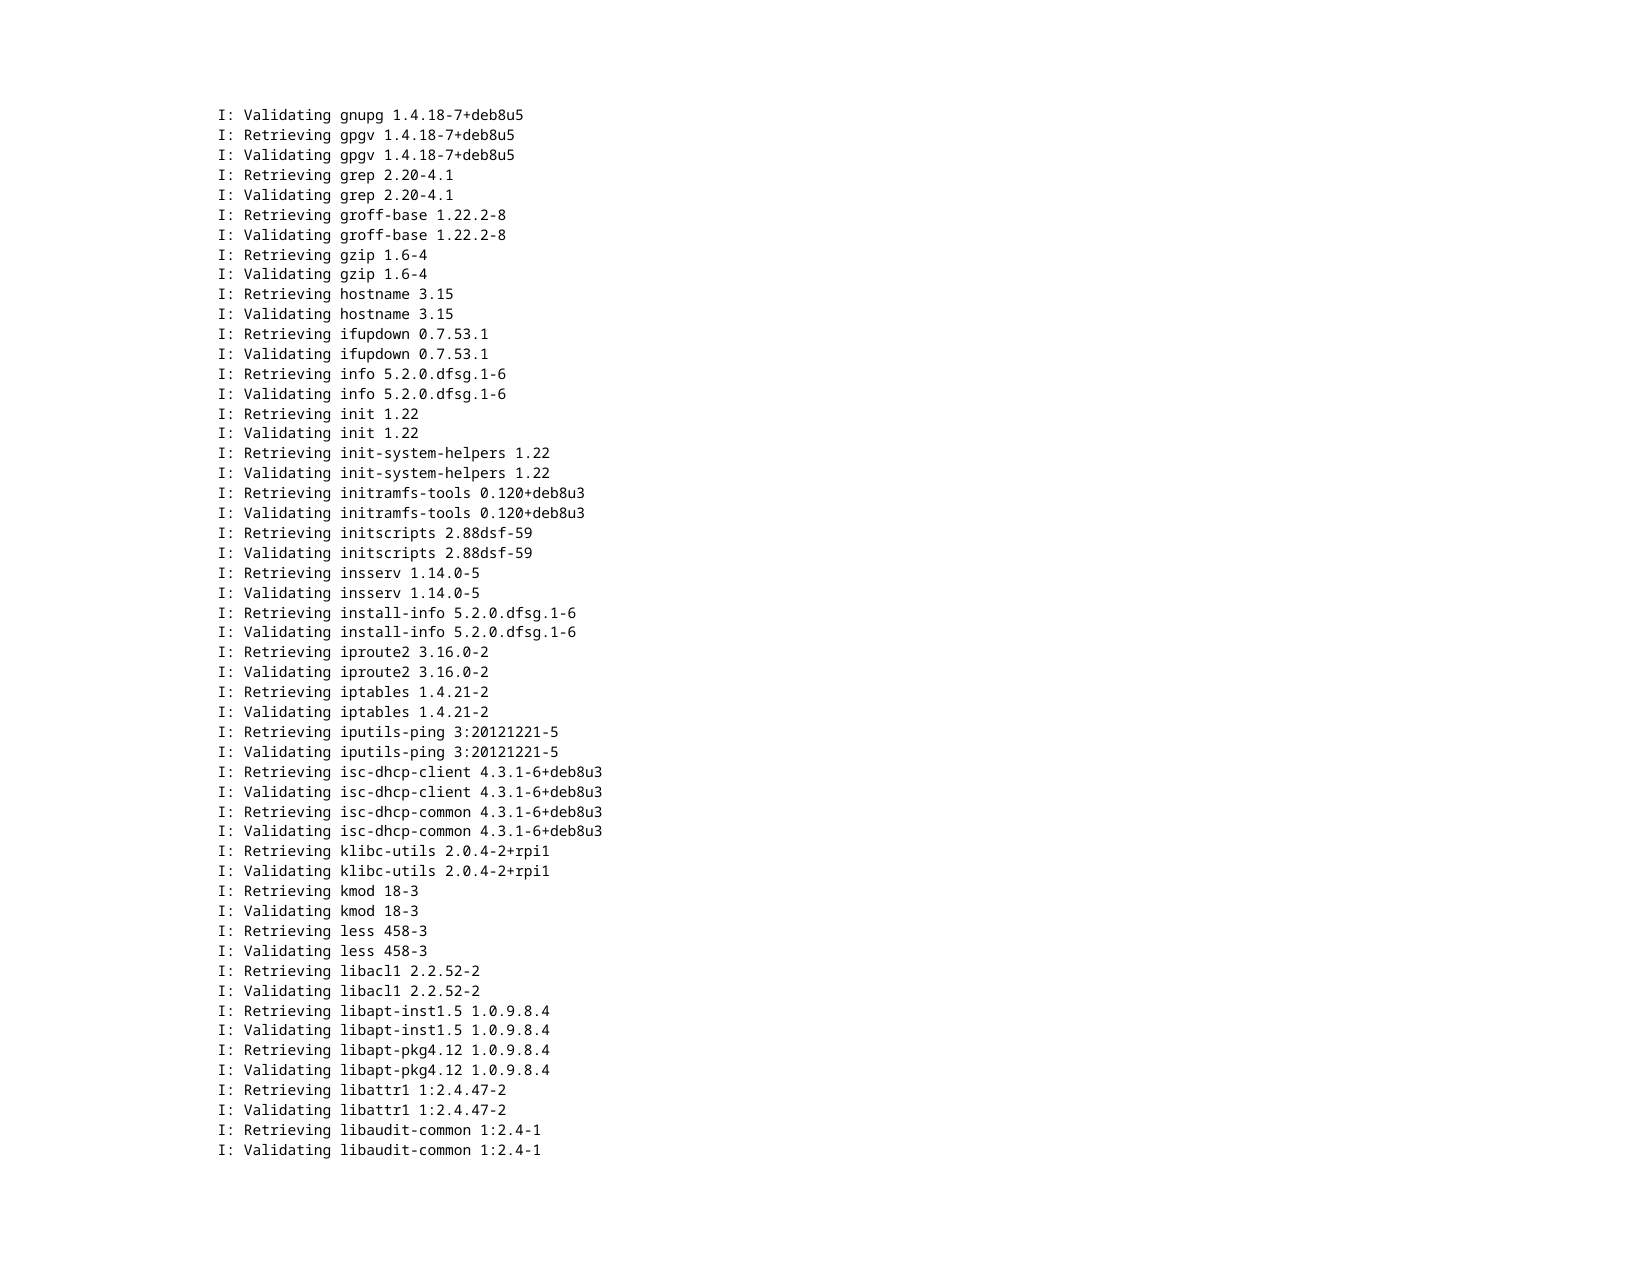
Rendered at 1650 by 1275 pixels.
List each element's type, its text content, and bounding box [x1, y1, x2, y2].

text I: Validating gzip 1.6-4 [217, 264, 1545, 284]
text I: Validating groff-base 1.22.2-8 [217, 224, 1545, 244]
text I: Validating init 1.22 [217, 423, 1545, 443]
text I: Retrieving init-system-helpers 1.22 [217, 443, 1545, 463]
text I: Retrieving isc-dhcp-client 4.3.1-6+deb8u3 [217, 762, 1545, 781]
text I: Validating libattr1 1:2.4.47-2 [217, 1100, 1545, 1120]
text I: Retrieving libapt-pkg4.12 1.0.9.8.4 [217, 1040, 1545, 1060]
text I: Retrieving less 458-3 [217, 921, 1545, 941]
text I: Retrieving init 1.22 [217, 403, 1545, 423]
text I: Retrieving hostname 3.15 [217, 284, 1545, 304]
text I: Retrieving libattr1 1:2.4.47-2 [217, 1080, 1545, 1100]
text I: Retrieving gzip 1.6-4 [217, 244, 1545, 264]
text I: Retrieving initramfs-tools 0.120+deb8u3 [217, 483, 1545, 503]
text I: Validating libaudit-common 1:2.4-1 [217, 1139, 1545, 1159]
text I: Retrieving libaudit-common 1:2.4-1 [217, 1120, 1545, 1139]
text I: Validating initramfs-tools 0.120+deb8u3 [217, 503, 1545, 523]
text I: Validating grep 2.20-4.1 [217, 184, 1545, 204]
text I: Retrieving libapt-inst1.5 1.0.9.8.4 [217, 1000, 1545, 1020]
text I: Validating initscripts 2.88dsf-59 [217, 543, 1545, 563]
text I: Retrieving groff-base 1.22.2-8 [217, 204, 1545, 224]
text I: Retrieving initscripts 2.88dsf-59 [217, 523, 1545, 543]
text I: Validating init-system-helpers 1.22 [217, 463, 1545, 483]
text I: Validating gpgv 1.4.18-7+deb8u5 [217, 145, 1545, 165]
text I: Validating info 5.2.0.dfsg.1-6 [217, 383, 1545, 403]
text I: Retrieving gpgv 1.4.18-7+deb8u5 [217, 125, 1545, 145]
text I: Retrieving libacl1 2.2.52-2 [217, 961, 1545, 980]
text I: Retrieving insserv 1.14.0-5 [217, 563, 1545, 582]
text I: Validating less 458-3 [217, 941, 1545, 961]
text I: Validating libapt-inst1.5 1.0.9.8.4 [217, 1020, 1545, 1040]
text I: Validating install-info 5.2.0.dfsg.1-6 [217, 622, 1545, 642]
text I: Validating iptables 1.4.21-2 [217, 702, 1545, 722]
text I: Validating iputils-ping 3:20121221-5 [217, 742, 1545, 762]
text I: Retrieving info 5.2.0.dfsg.1-6 [217, 364, 1545, 383]
text I: Validating isc-dhcp-common 4.3.1-6+deb8u3 [217, 821, 1545, 841]
text I: Retrieving kmod 18-3 [217, 881, 1545, 901]
text I: Retrieving iptables 1.4.21-2 [217, 682, 1545, 702]
text I: Validating klibc-utils 2.0.4-2+rpi1 [217, 861, 1545, 881]
text I: Validating ifupdown 0.7.53.1 [217, 344, 1545, 364]
text I: Retrieving isc-dhcp-common 4.3.1-6+deb8u3 [217, 801, 1545, 821]
text I: Retrieving grep 2.20-4.1 [217, 165, 1545, 184]
text I: Retrieving klibc-utils 2.0.4-2+rpi1 [217, 841, 1545, 861]
text I: Validating libapt-pkg4.12 1.0.9.8.4 [217, 1060, 1545, 1080]
text I: Validating hostname 3.15 [217, 304, 1545, 324]
text I: Validating gnupg 1.4.18-7+deb8u5 [217, 105, 1545, 125]
text I: Validating libacl1 2.2.52-2 [217, 980, 1545, 1000]
text I: Validating isc-dhcp-client 4.3.1-6+deb8u3 [217, 781, 1545, 801]
text I: Retrieving ifupdown 0.7.53.1 [217, 324, 1545, 344]
text I: Validating kmod 18-3 [217, 901, 1545, 921]
text I: Retrieving iputils-ping 3:20121221-5 [217, 722, 1545, 742]
text I: Validating insserv 1.14.0-5 [217, 582, 1545, 602]
text I: Retrieving iproute2 3.16.0-2 [217, 642, 1545, 662]
text I: Validating iproute2 3.16.0-2 [217, 662, 1545, 682]
text I: Retrieving install-info 5.2.0.dfsg.1-6 [217, 602, 1545, 622]
